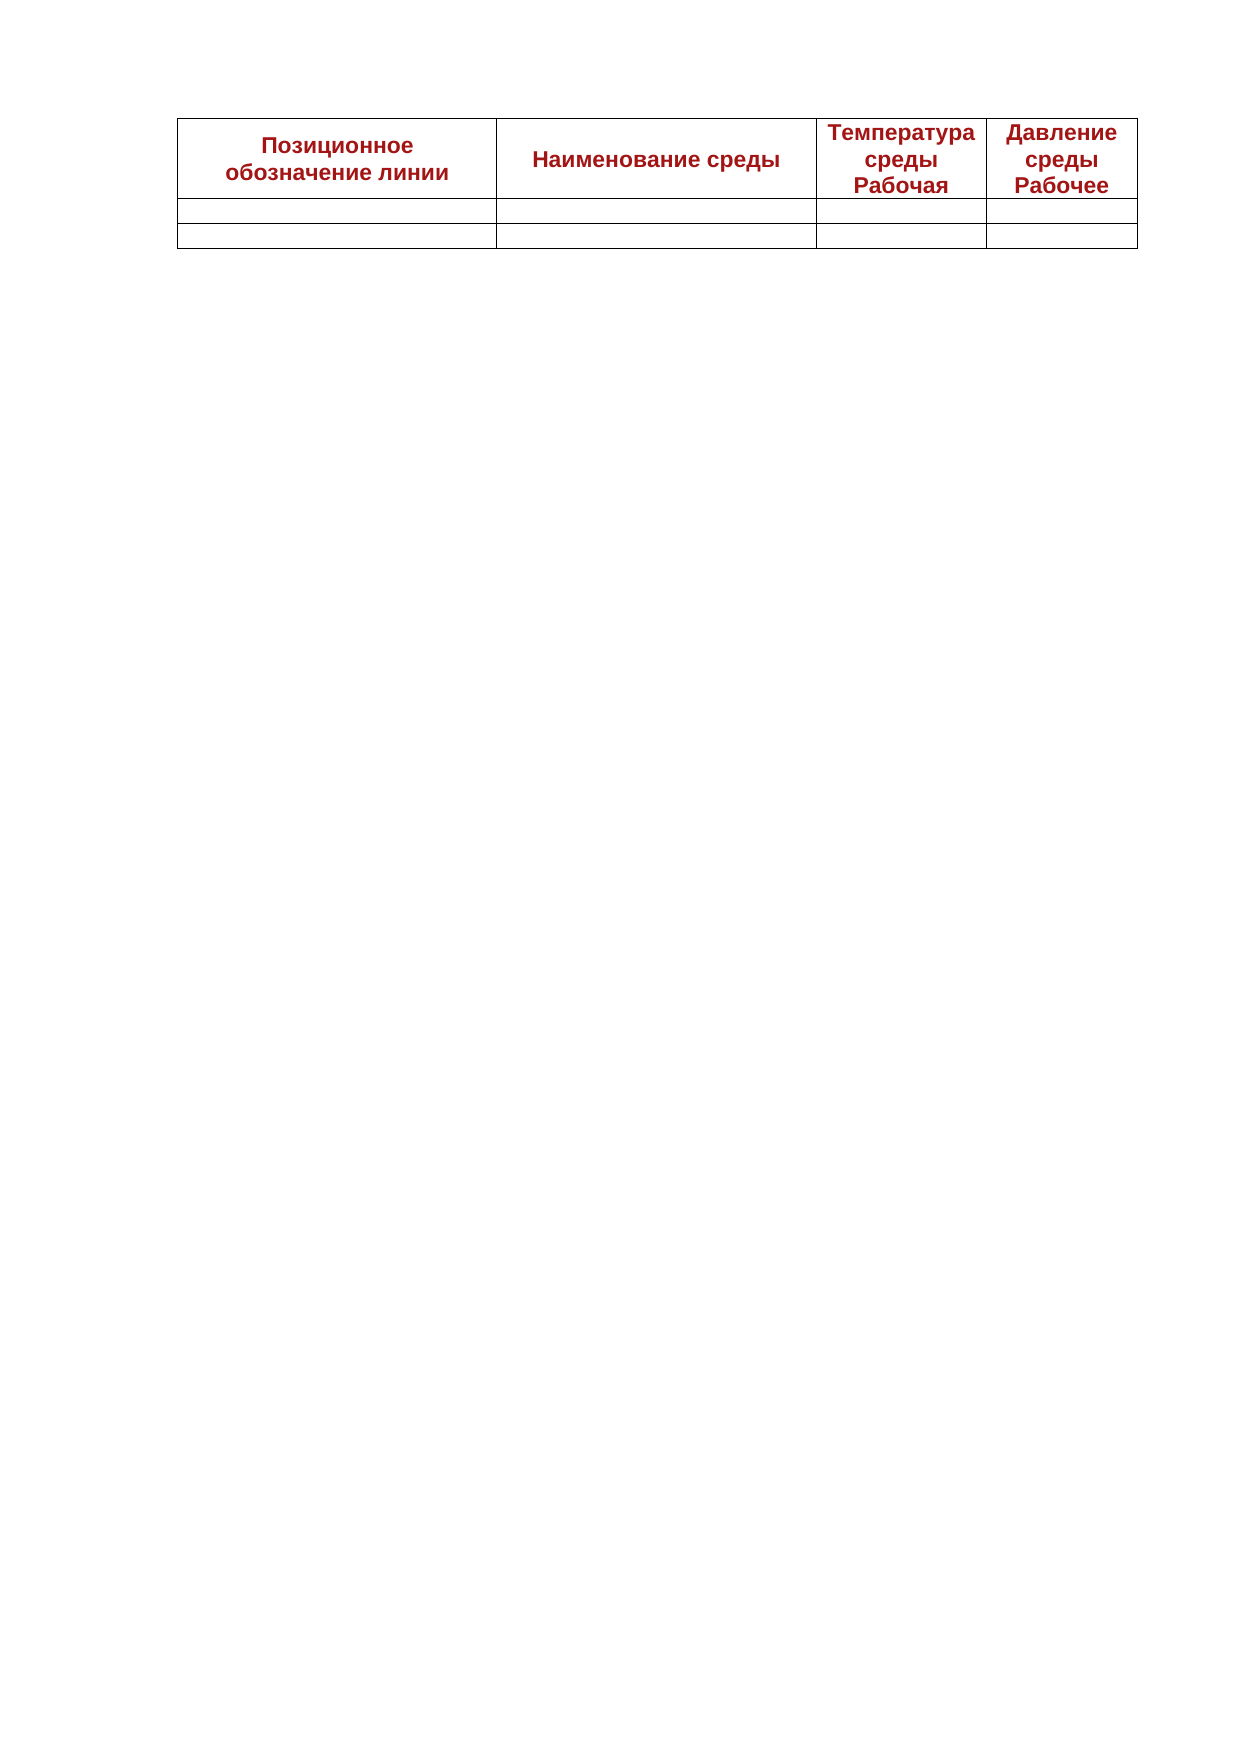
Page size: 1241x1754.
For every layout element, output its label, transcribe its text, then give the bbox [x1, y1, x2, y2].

table_header Позиционное обозначение линии [178, 119, 496, 198]
table_cell [497, 224, 816, 248]
table_header Наименование среды [497, 119, 816, 198]
table_cell [817, 224, 986, 248]
table_cell [987, 199, 1137, 223]
table_header Давление среды Рабочее [987, 119, 1137, 198]
table_cell [817, 199, 986, 223]
table_cell [178, 224, 496, 248]
table_cell [497, 199, 816, 223]
table_header Температура среды Рабочая [817, 119, 986, 198]
table_cell [987, 224, 1137, 248]
table_cell [178, 199, 496, 223]
